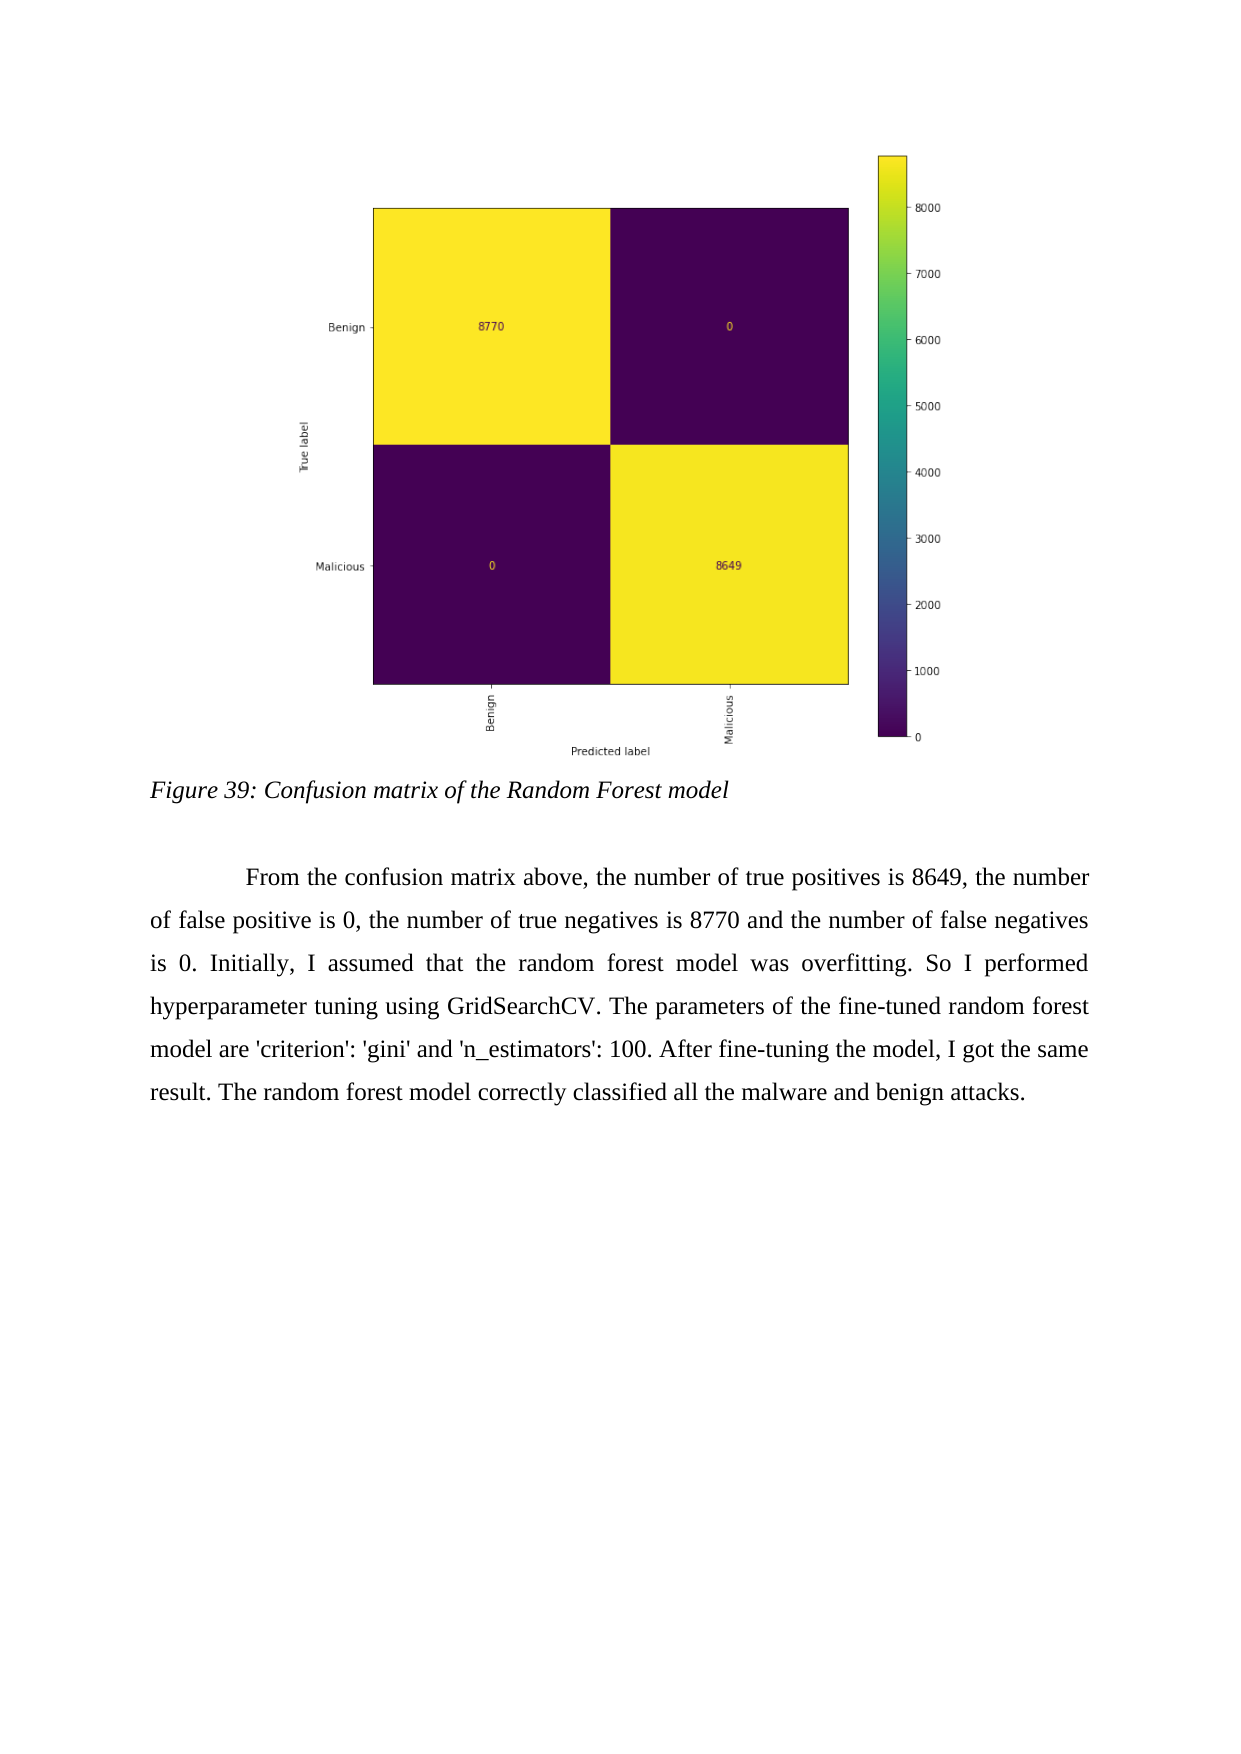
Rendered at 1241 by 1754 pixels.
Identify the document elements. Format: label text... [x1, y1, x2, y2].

picture [293, 149, 948, 764]
text From the confusion matrix above, the number of true positives is 8649, the number of false positive is 0, the number of true negatives is 8770 and the number of false negatives is 0. Initially, I assumed that the random forest model was overfitting. So I performed hyperparameter tuning using GridSearchCV. The parameters of the fine-tuned random forest model are 'criterion': 'gini' and 'n_estimators': 100. After fine-tuning the model, I got the same result. The random forest model correctly classified all the malware and benign attacks. [150, 862, 1090, 1106]
text Figure 39: Confusion matrix of the Random Forest model [150, 775, 1090, 804]
